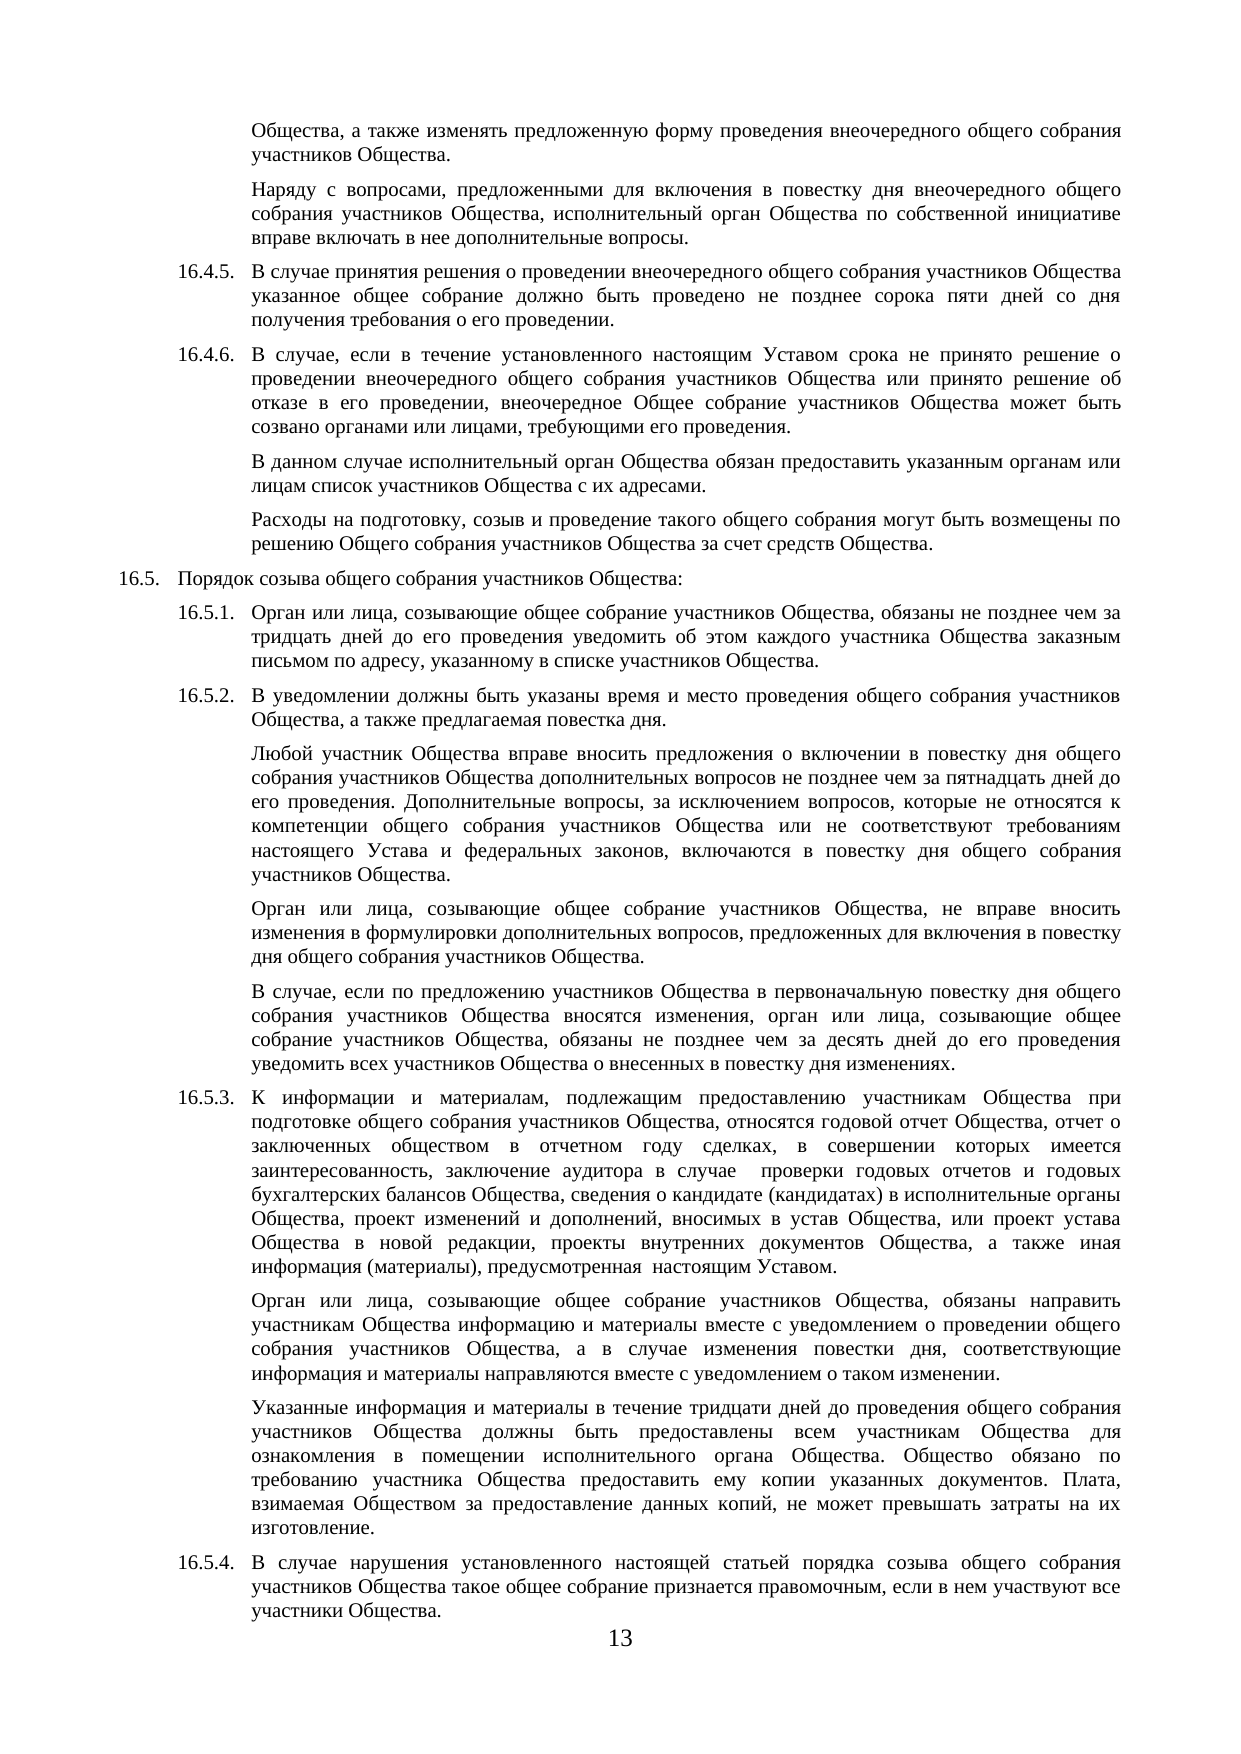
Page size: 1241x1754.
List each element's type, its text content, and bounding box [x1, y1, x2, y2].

list Порядок созыва общего собрания участников Общества: [118, 566, 1122, 590]
list В случае принятия решения о проведении внеочередного общего собрания участников Общества указанное общее собрание должно быть проведено не позднее сорока пяти дней со дня получения требования о его проведении. [177, 259, 1122, 331]
text Орган или лица, созывающие общее собрание участников Общества, обязаны направить участникам Общества информацию и материалы вместе с уведомлением о проведении общего собрания участников Общества, а в случае изменения повестки дня, соответствующие информация и материалы направляются вместе с уведомлением о таком изменении. [251, 1288, 1122, 1384]
list В случае нарушения установленного настоящей статьей порядка созыва общего собрания участников Общества такое общее собрание признается правомочным, если в нем участвуют все участники Общества. [177, 1550, 1122, 1622]
list К информации и материалам, подлежащим предоставлению участникам Общества при подготовке общего собрания участников Общества, относятся годовой отчет Общества, отчет о заключенных обществом в отчетном году сделках, в совершении которых имеется заинтересованность, заключение аудитора в случае проверки годовых отчетов и годовых бухгалтерских балансов Общества, сведения о кандидате (кандидатах) в исполнительные органы Общества, проект изменений и дополнений, вносимых в устав Общества, или проект устава Общества в новой редакции, проекты внутренних документов Общества, а также иная информация (материалы), предусмотренная настоящим Уставом. [177, 1085, 1122, 1278]
text Указанные информация и материалы в течение тридцати дней до проведения общего собрания участников Общества должны быть предоставлены всем участникам Общества для ознакомления в помещении исполнительного органа Общества. Общество обязано по требованию участника Общества предоставить ему копии указанных документов. Плата, взимаемая Обществом за предоставление данных копий, не может превышать затраты на их изготовление. [251, 1395, 1122, 1539]
text В данном случае исполнительный орган Общества обязан предоставить указанным органам или лицам список участников Общества с их адресами. [251, 448, 1122, 497]
text В случае, если по предложению участников Общества в первоначальную повестку дня общего собрания участников Общества вносятся изменения, орган или лица, созывающие общее собрание участников Общества, обязаны не позднее чем за десять дней до его проведения уведомить всех участников Общества о внесенных в повестку дня изменениях. [251, 979, 1122, 1075]
text Орган или лица, созывающие общее собрание участников Общества, не вправе вносить изменения в формулировки дополнительных вопросов, предложенных для включения в повестку дня общего собрания участников Общества. [251, 896, 1122, 968]
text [251, 118, 1122, 166]
text Любой участник Общества вправе вносить предложения о включении в повестку дня общего собрания участников Общества дополнительных вопросов не позднее чем за пятнадцать дней до его проведения. Дополнительные вопросы, за исключением вопросов, которые не относятся к компетенции общего собрания участников Общества или не соответствуют требованиям настоящего Устава и федеральных законов, включаются в повестку дня общего собрания участников Общества. [251, 741, 1122, 886]
list В случае, если в течение установленного настоящим Уставом срока не принято решение о проведении внеочередного общего собрания участников Общества или принято решение об отказе в его проведении, внеочередное Общее собрание участников Общества может быть созвано органами или лицами, требующими его проведения. [177, 342, 1122, 438]
text Расходы на подготовку, созыв и проведение такого общего собрания могут быть возмещены по решению Общего собрания участников Общества за счет средств Общества. [251, 507, 1122, 555]
text Наряду с вопросами, предложенными для включения в повестку дня внеочередного общего собрания участников Общества, исполнительный орган Общества по собственной инициативе вправе включать в нее дополнительные вопросы. [251, 177, 1122, 249]
list В уведомлении должны быть указаны время и место проведения общего собрания участников Общества, а также предлагаемая повестка дня. [177, 683, 1122, 731]
list Орган или лица, созывающие общее собрание участников Общества, обязаны не позднее чем за тридцать дней до его проведения уведомить об этом каждого участника Общества заказным письмом по адресу, указанному в списке участников Общества. [177, 600, 1122, 672]
